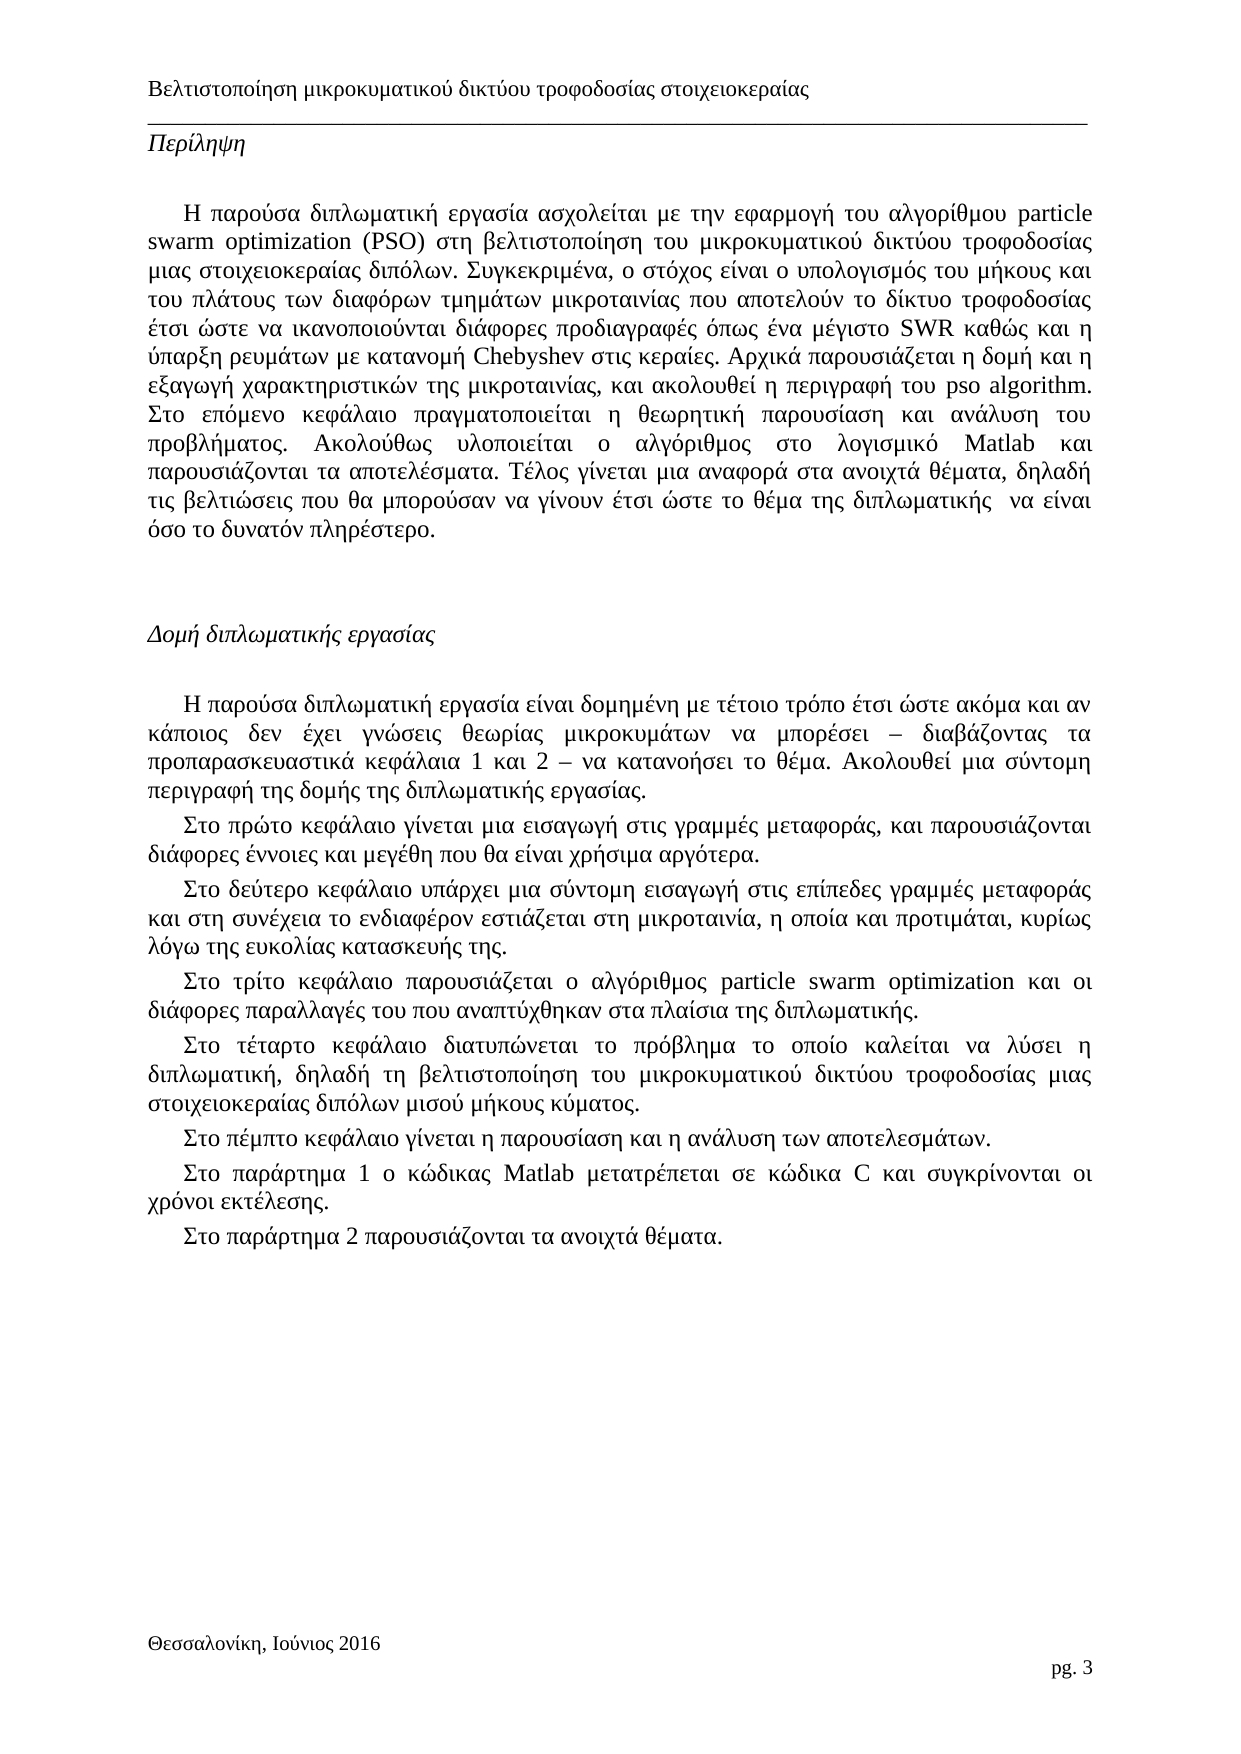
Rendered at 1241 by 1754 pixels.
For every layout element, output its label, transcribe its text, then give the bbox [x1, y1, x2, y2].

text Η παρούσα διπλωματική εργασία είναι δομημένη με τέτοιο τρόπο έτσι ώστε ακόμα και αν κάποιος δεν έχει γνώσεις θεωρίας μικροκυμάτων να μπορέσει – διαβάζοντας τα προπαρασκευαστικά κεφάλαια 1 και 2 – να κατανοήσει το θέμα. Ακολουθεί μια σύντομη περιγραφή της δομής της διπλωματικής εργασίας. [148, 689, 1092, 804]
text Στο πρώτο κεφάλαιο γίνεται μια εισαγωγή στις γραμμές μεταφοράς, και παρουσιάζονται διάφορες έννοιες και μεγέθη που θα είναι χρήσιμα αργότερα. [148, 810, 1092, 868]
text Στο παράρτημα 2 παρουσιάζονται τα ανοιχτά θέματα. [148, 1221, 1092, 1250]
text Η παρούσα διπλωματική εργασία ασχολείται με την εφαρμογή του αλγορίθμου particle swarm optimization (PSO) στη βελτιστοποίηση του μικροκυματικού δικτύου τροφοδοσίας μιας στοιχειοκεραίας διπόλων. Συγκεκριμένα, ο στόχος είναι ο υπολογισμός του μήκους και του πλάτους των διαφόρων τμημάτων μικροταινίας που αποτελούν το δίκτυο τροφοδοσίας έτσι ώστε να ικανοποιούνται διάφορες προδιαγραφές όπως ένα μέγιστο SWR καθώς και η ύπαρξη ρευμάτων με κατανομή Chebyshev στις κεραίες. Αρχικά παρουσιάζεται η δομή και η εξαγωγή χαρακτηριστικών της μικροταινίας, και ακολουθεί η περιγραφή του pso algorithm. Στο επόμενο κεφάλαιο πραγματοποιείται η θεωρητική παρουσίαση και ανάλυση του προβλήματος. Ακολούθως υλοποιείται ο αλγόριθμος στο λογισμικό Matlab και παρουσιάζονται τα αποτελέσματα. Τέλος γίνεται μια αναφορά στα ανοιχτά θέματα, δηλαδή τις βελτιώσεις που θα μπορούσαν να γίνουν έτσι ώστε το θέμα της διπλωματικής να είναι όσο το δυνατόν πληρέστερο. [148, 198, 1092, 543]
text Στο τέταρτο κεφάλαιο διατυπώνεται το πρόβλημα το οποίο καλείται να λύσει η διπλωματική, δηλαδή τη βελτιστοποίηση του μικροκυματικού δικτύου τροφοδοσίας μιας στοιχειοκεραίας διπόλων μισού μήκους κύματος. [148, 1030, 1092, 1116]
text Δομή διπλωματικής εργασίας [148, 619, 1092, 648]
text Στο πέμπτο κεφάλαιο γίνεται η παρουσίαση και η ανάλυση των αποτελεσμάτων. [148, 1123, 1092, 1151]
text Στο δεύτερο κεφάλαιο υπάρχει μια σύντομη εισαγωγή στις επίπεδες γραμμές μεταφοράς και στη συνέχεια το ενδιαφέρον εστιάζεται στη μικροταινία, η οποία και προτιμάται, κυρίως λόγω της ευκολίας κατασκευής της. [148, 874, 1092, 960]
text Περίληψη [148, 128, 1092, 156]
text Στο τρίτο κεφάλαιο παρουσιάζεται ο αλγόριθμος particle swarm optimization και οι διάφορες παραλλαγές του που αναπτύχθηκαν στα πλαίσια της διπλωματικής. [148, 966, 1092, 1024]
text Στο παράρτημα 1 ο κώδικας Matlab μετατρέπεται σε κώδικα C και συγκρίνονται οι χρόνοι εκτέλεσης. [148, 1158, 1092, 1215]
